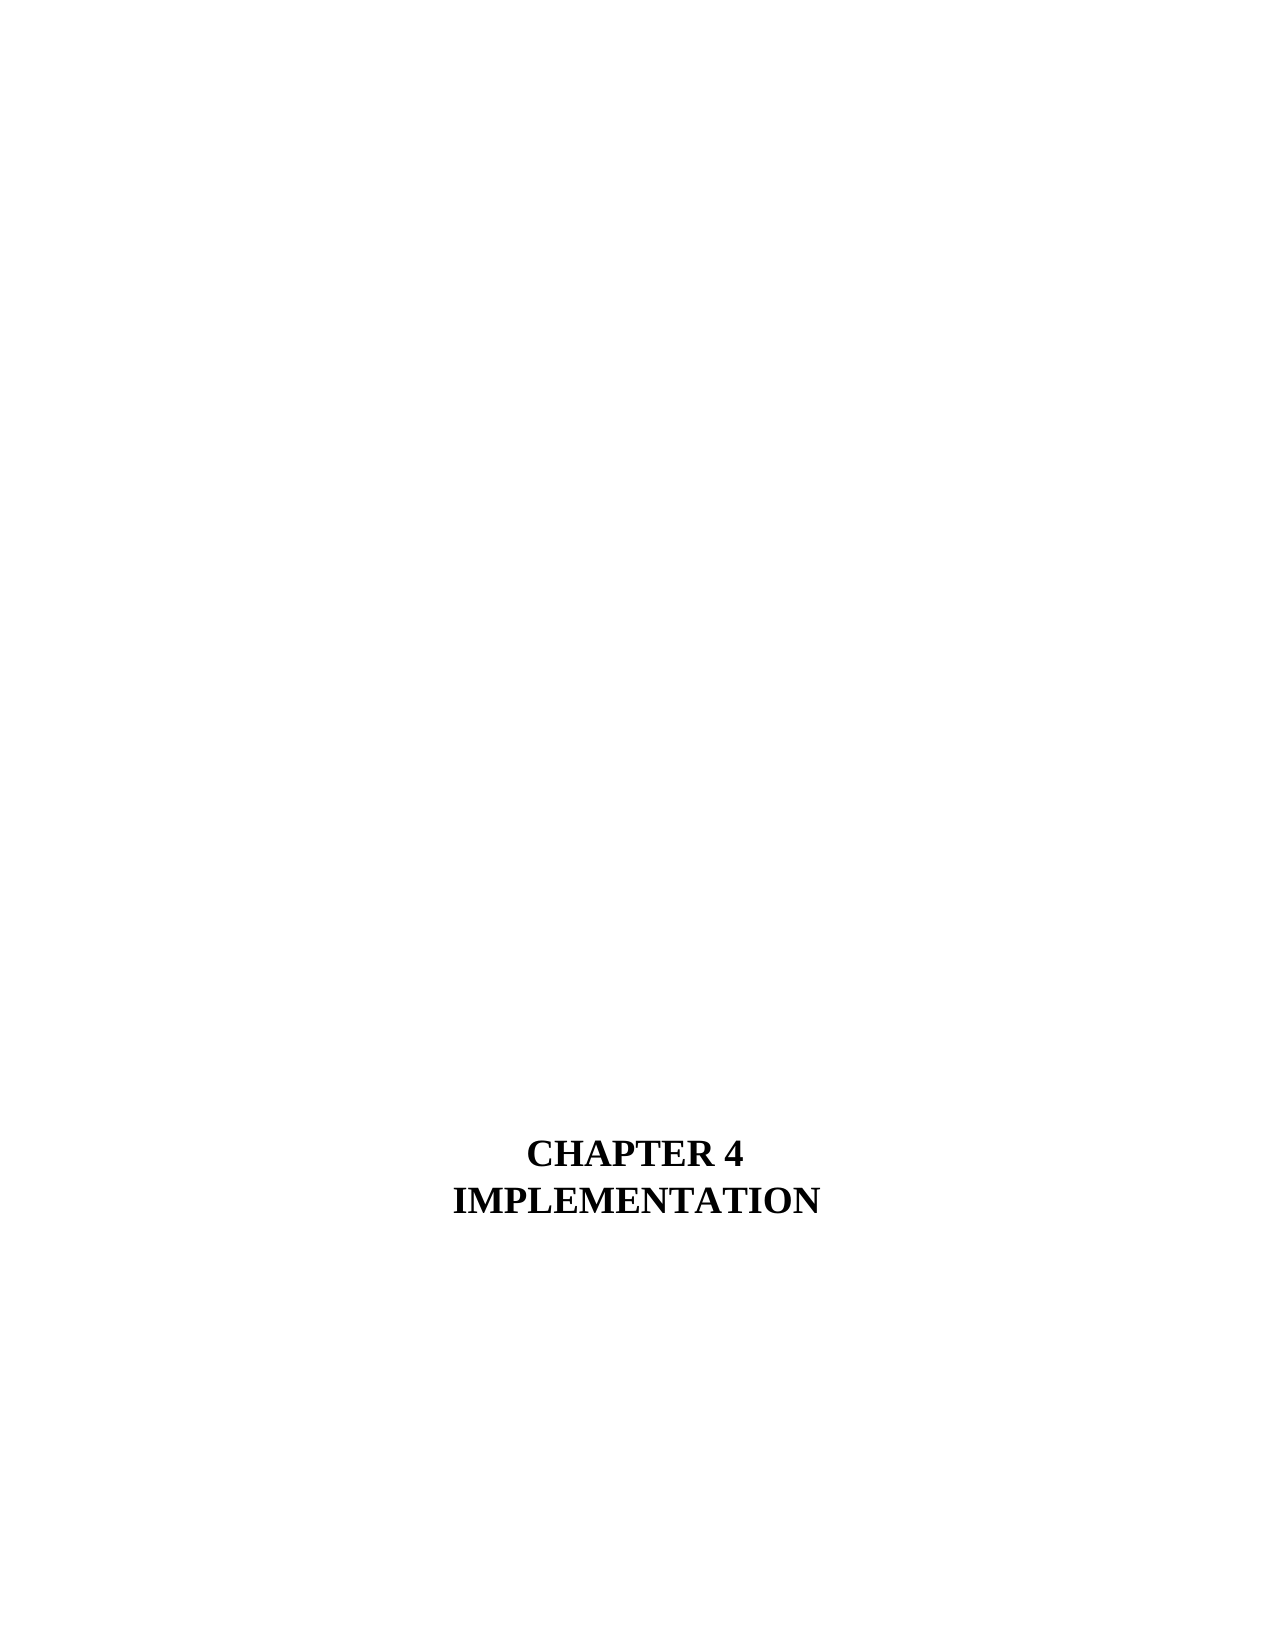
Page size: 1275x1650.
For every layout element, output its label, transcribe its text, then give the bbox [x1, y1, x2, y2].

subtitle CHAPTER 4 IMPLEMENTATION [452, 1130, 823, 1222]
